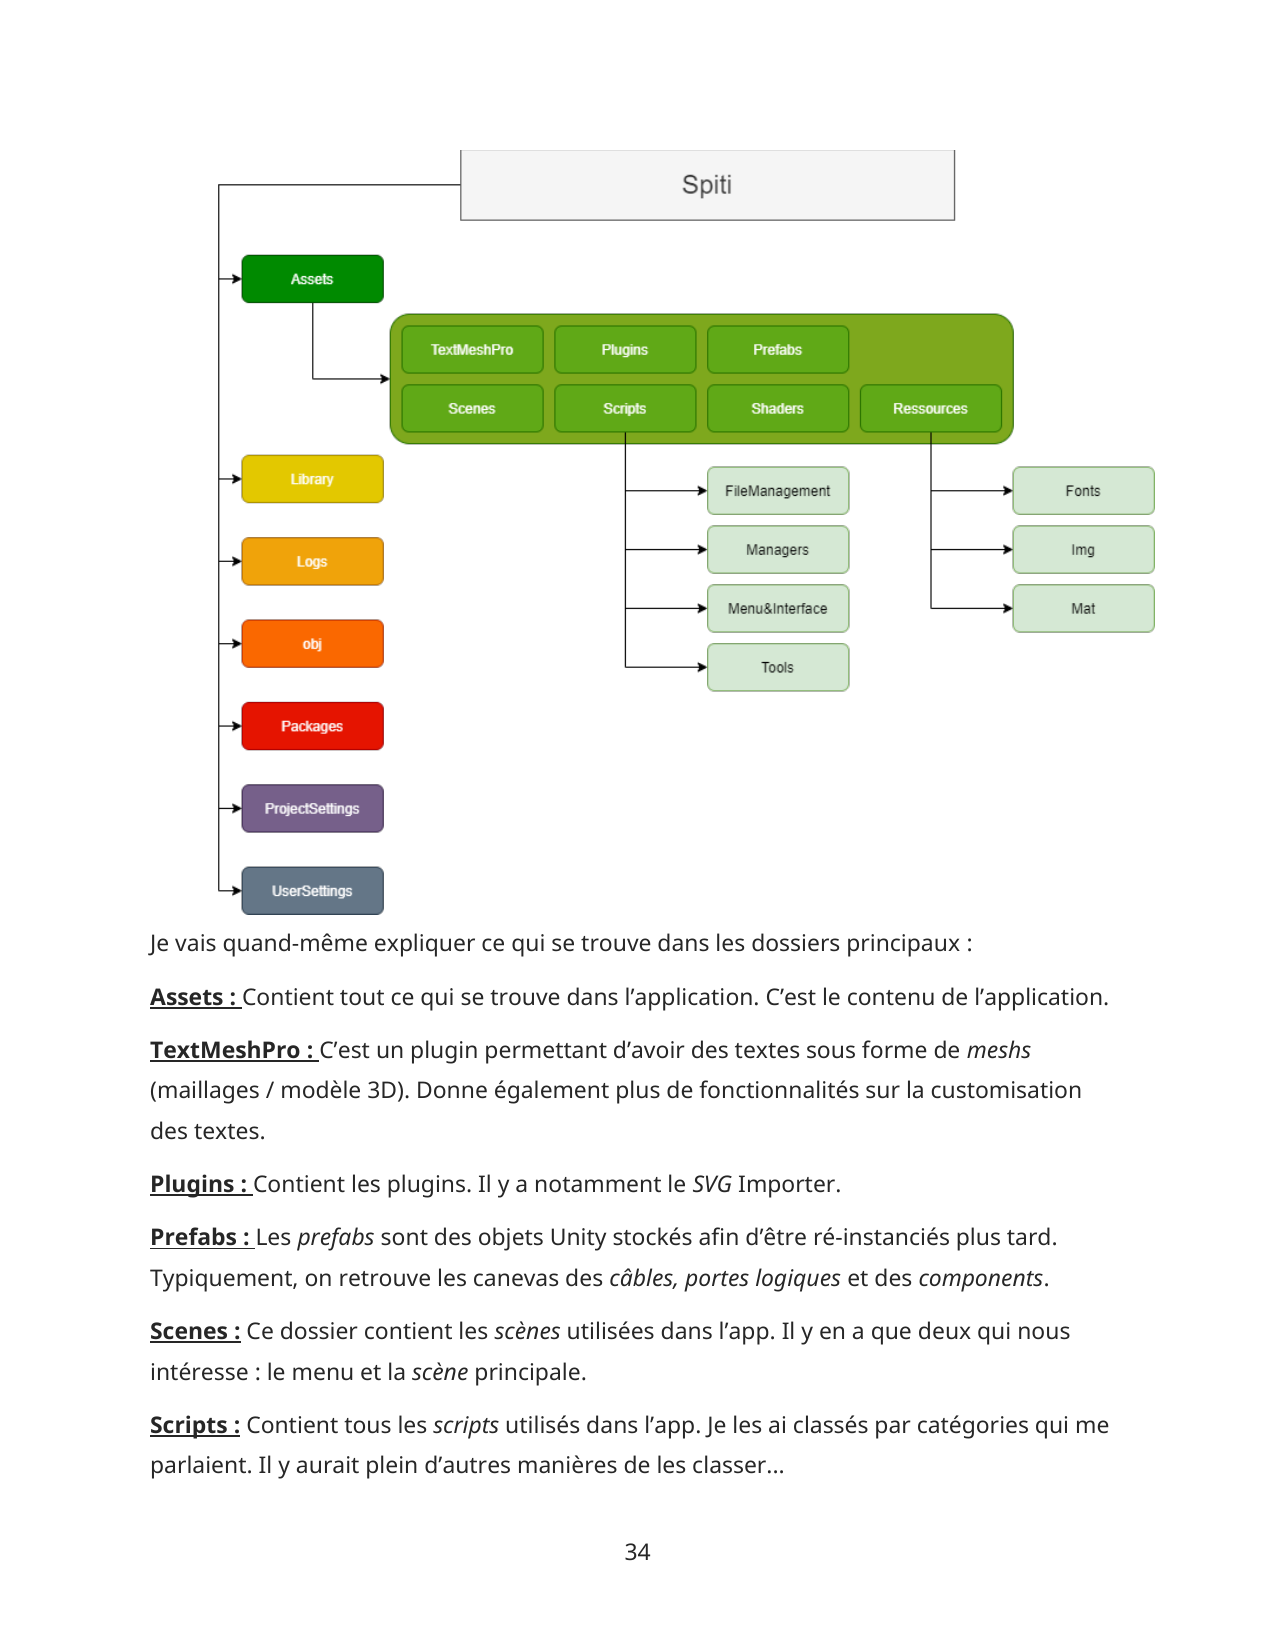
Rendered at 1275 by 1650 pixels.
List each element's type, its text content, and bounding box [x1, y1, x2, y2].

text Plugins : Contient les plugins. Il y a notamment le SVG Importer. [150, 1168, 1125, 1199]
text Scripts : Contient tous les scripts utilisés dans l’app. Je les ai classés par catégories qui me parlaient. Il y aurait plein d’autres manières de les classer... [150, 1409, 1125, 1481]
text Prefabs : Les prefabs sont des objets Unity stockés afin d’être ré-instanciés plus tard. Typiquement, on retrouve les canevas des câbles, portes logiques et des components. [150, 1221, 1125, 1293]
text TextMeshPro : C’est un plugin permettant d’avoir des textes sous forme de meshs (maillages / modèle 3D). Donne également plus de fonctionnalités sur la customisation des textes. [150, 1034, 1125, 1146]
text Assets : Contient tout ce qui se trouve dans l’application. C’est le contenu de l’application. [150, 981, 1125, 1012]
text Scenes : Ce dossier contient les scènes utilisées dans l’app. Il y en a que deux qui nous intéresse : le menu et la scène principale. [150, 1315, 1125, 1387]
picture [210, 150, 1155, 915]
text Je vais quand-même expliquer ce qui se trouve dans les dossiers principaux : [150, 927, 1125, 959]
